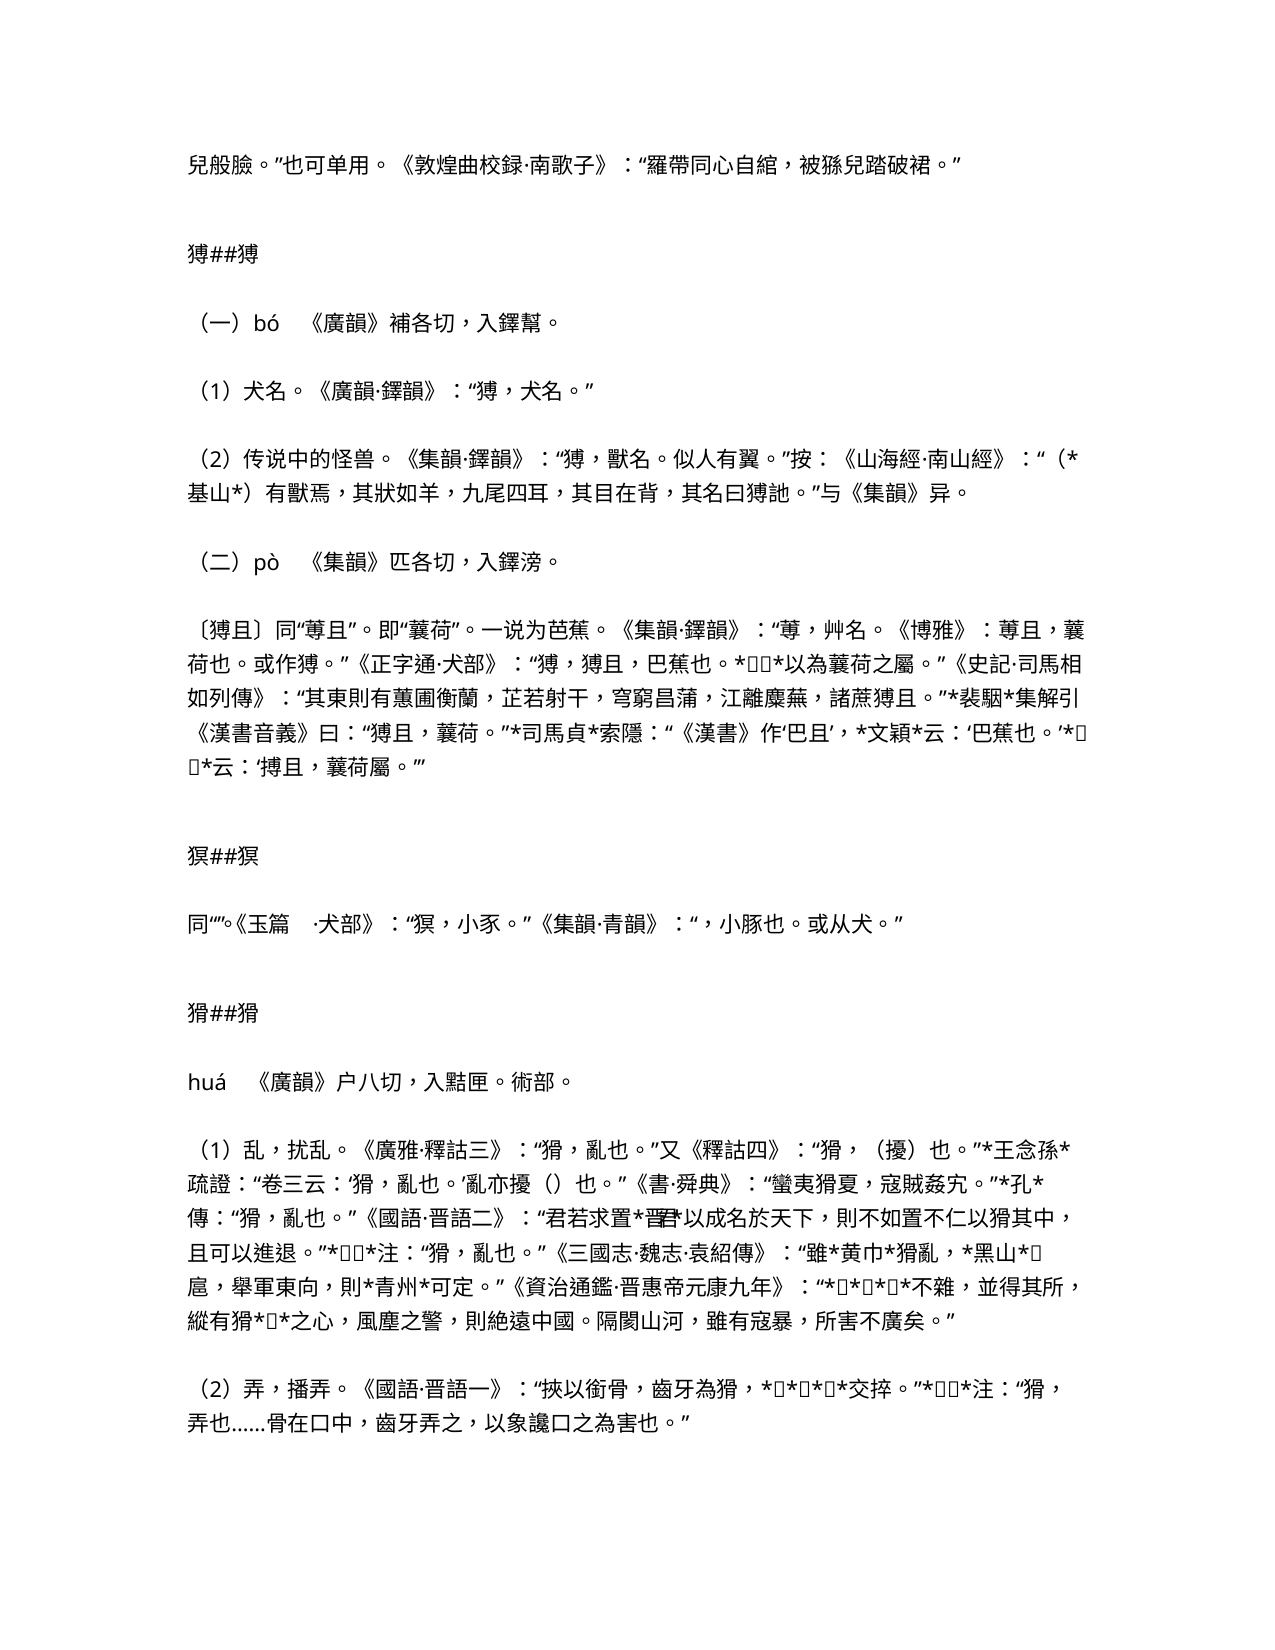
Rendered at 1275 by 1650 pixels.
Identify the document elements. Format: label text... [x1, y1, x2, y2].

text 猼##猼 （一）bó 《廣韻》補各切，入鐸幫。 （1）犬名。《廣韻·鐸韻》：“猼，犬名。” （2）传说中的怪兽。《集韻·鐸韻》：“猼，獸名。似人有翼。”按：《山海經·南山經》：“（*基山*）有獸焉，其狀如羊，九尾四耳，其目在背，其名曰猼訑。”与《集韻》异。 （二）pò 《集韻》匹各切，入鐸滂。 〔猼且〕同“蒪且”。即“蘘荷”。一说为芭蕉。《集韻·鐸韻》：“蒪，艸名。《博雅》：蒪且，蘘荷也。或作猼。”《正字通·犬部》：“猼，猼且，巴蕉也。*郭璞*以為蘘荷之屬。”《史記·司馬相如列傳》：“其東則有蕙圃衡蘭，芷若射干，穹窮昌蒲，江離麋蕪，諸蔗猼且。”*裴駰*集解引《漢書音義》曰：“猼且，蘘荷。”*司馬貞*索隱：“《漢書》作‘巴且’，*文穎*云：‘巴蕉也。’*郭璞*云：‘搏且，蘘荷屬。’” [187, 239, 1087, 816]
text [187, 998, 1087, 1472]
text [187, 150, 1087, 214]
text 猽##猽 同“𧱴”。《玉篇·犬部》：“猽，小豕。”《集韻·青韻》：“𧱴，小豚也。或从犬。” [187, 841, 1087, 973]
